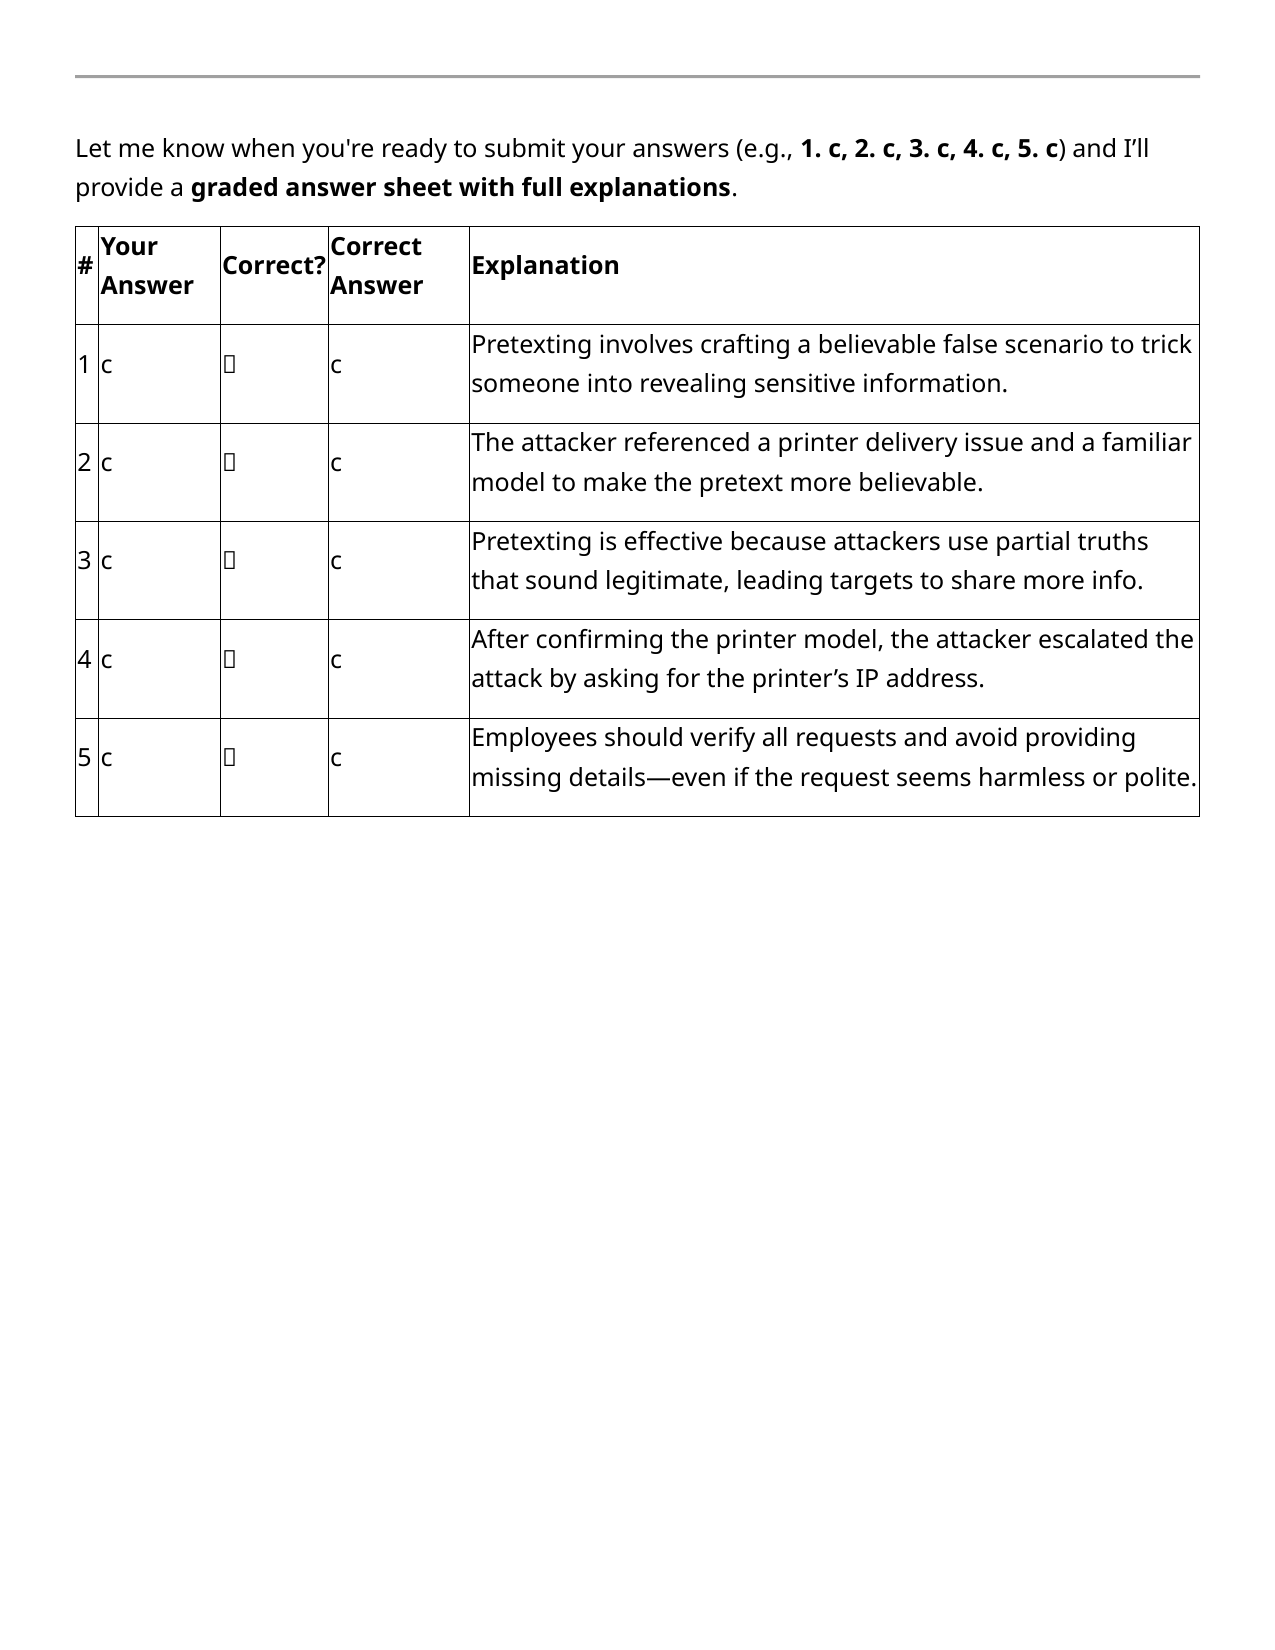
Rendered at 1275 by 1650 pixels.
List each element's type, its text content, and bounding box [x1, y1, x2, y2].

table_cell c [99, 522, 220, 619]
table_cell 2 [76, 424, 98, 521]
table_cell 3 [76, 522, 98, 619]
table_cell The attacker referenced a printer delivery issue and a familiar model to make the pretext more believable. [470, 424, 1199, 521]
table_cell Pretexting involves crafting a believable false scenario to trick someone into revealing sensitive information. [470, 325, 1199, 422]
table_cell c [329, 620, 469, 717]
table_cell c [99, 620, 220, 717]
table_cell 5 [76, 719, 98, 816]
table_cell ✅ [221, 424, 328, 521]
table_cell c [329, 325, 469, 422]
table_cell 4 [76, 620, 98, 717]
text Let me know when you're ready to submit your answers (e.g., 1. c, 2. c, 3. c, 4. c, 5. c) and I’ll provide a graded answer sheet with full explanations. [75, 131, 1200, 204]
table_cell ✅ [221, 620, 328, 717]
table_cell ✅ [221, 325, 328, 422]
table_cell c [329, 522, 469, 619]
table_header Your Answer [99, 227, 220, 324]
table_header Correct? [221, 227, 328, 324]
table_cell c [329, 719, 469, 816]
table_cell c [99, 424, 220, 521]
table_header Explanation [470, 227, 1199, 324]
table_cell ✅ [221, 522, 328, 619]
table_cell ✅ [221, 719, 328, 816]
table_cell c [329, 424, 469, 521]
table_cell Employees should verify all requests and avoid providing missing details—even if the request seems harmless or polite. [470, 719, 1199, 816]
table_cell c [99, 325, 220, 422]
table_cell Pretexting is effective because attackers use partial truths that sound legitimate, leading targets to share more info. [470, 522, 1199, 619]
table_cell 1 [76, 325, 98, 422]
table_header Correct Answer [329, 227, 469, 324]
table_cell c [99, 719, 220, 816]
table_header # [76, 227, 98, 324]
table_cell After confirming the printer model, the attacker escalated the attack by asking for the printer’s IP address. [470, 620, 1199, 717]
